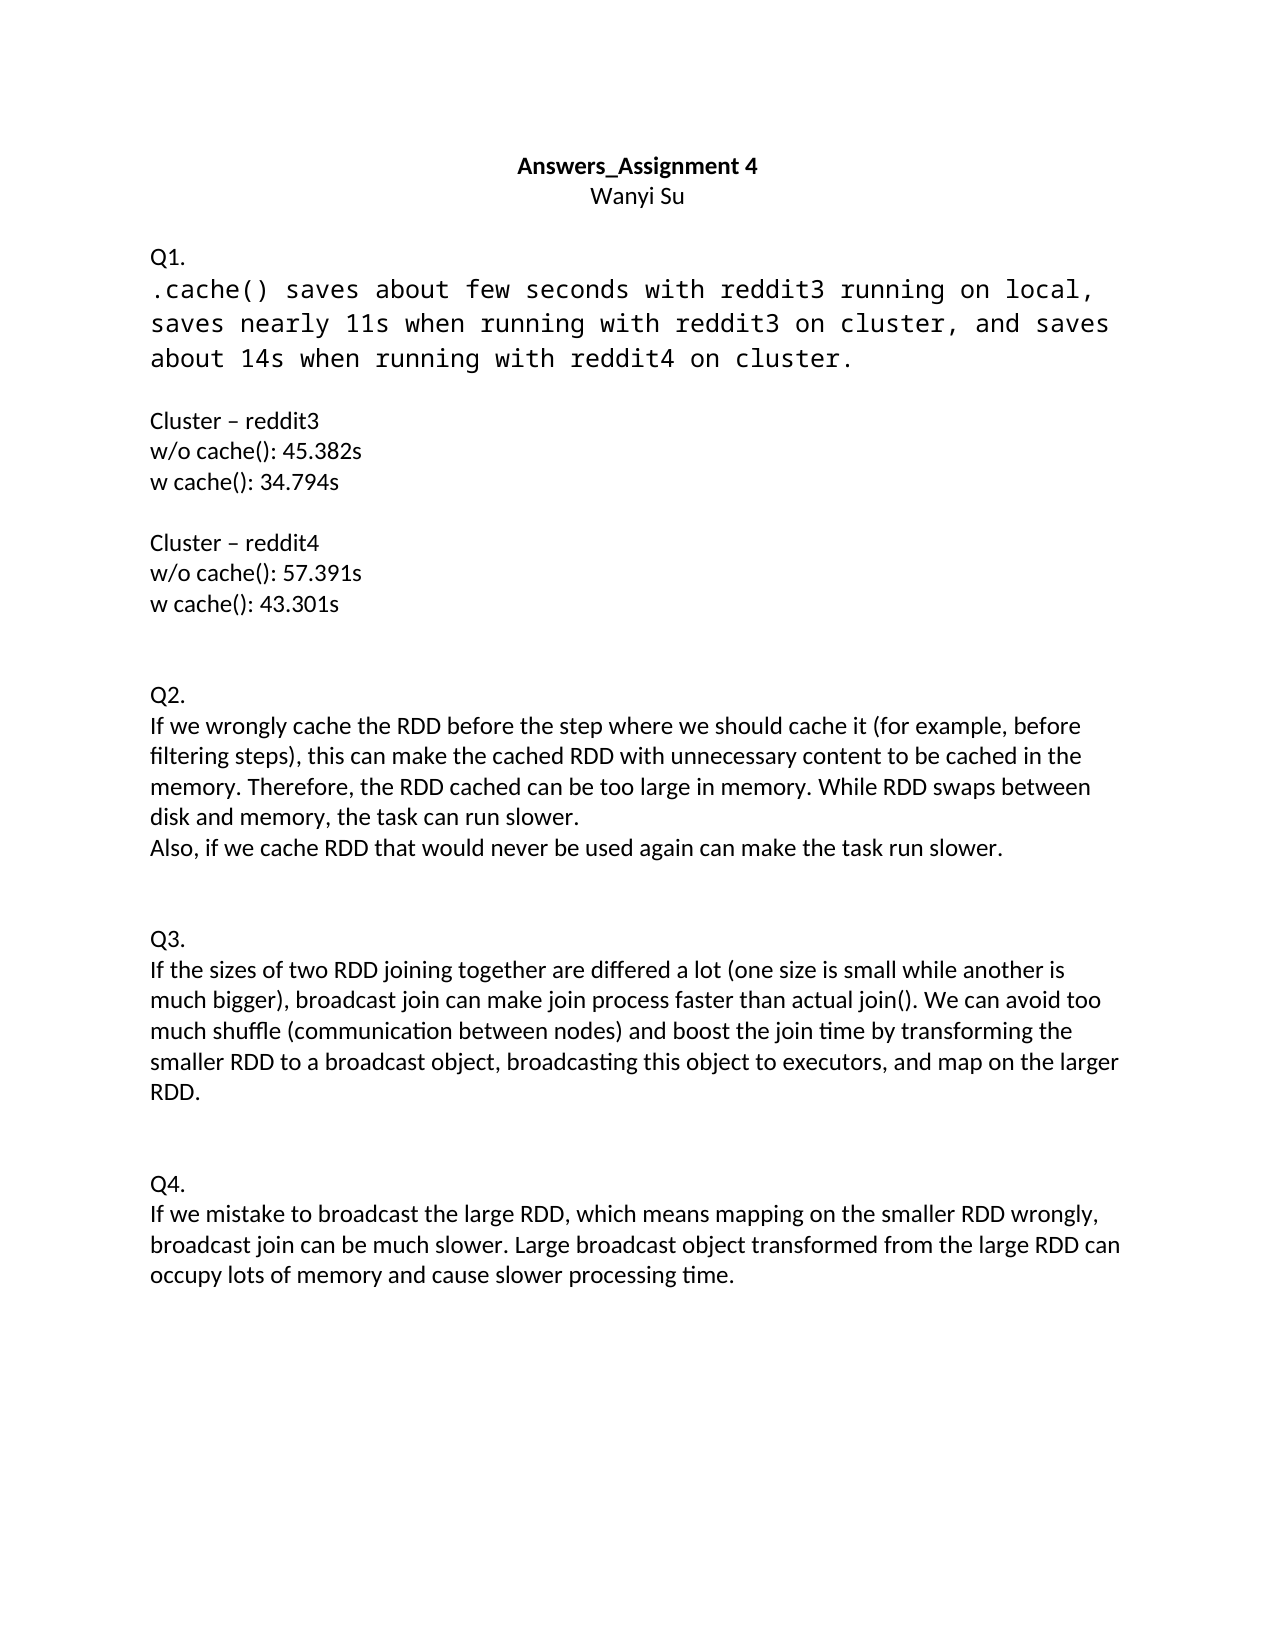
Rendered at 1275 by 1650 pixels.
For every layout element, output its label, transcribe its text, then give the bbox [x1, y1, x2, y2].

text Wanyi Su [150, 181, 1125, 211]
text Cluster – reddit3 [150, 405, 1125, 435]
text Answers_Assignment 4 [150, 150, 1125, 181]
text Q2. [150, 679, 1125, 710]
text Q1. [150, 242, 1125, 272]
text If we wrongly cache the RDD before the step where we should cache it (for example, before filtering steps), this can make the cached RDD with unnecessary content to be cached in the memory. Therefore, the RDD cached can be too large in memory. While RDD swaps between disk and memory, the task can run slower. [150, 710, 1125, 832]
text w cache(): 34.794s [150, 466, 1125, 496]
text w/o cache(): 57.391s [150, 557, 1125, 588]
text Also, if we cache RDD that would never be used again can make the task run slower. [150, 832, 1125, 863]
text w/o cache(): 45.382s [150, 435, 1125, 466]
text If the sizes of two RDD joining together are differed a lot (one size is small while another is much bigger), broadcast join can make join process faster than actual join(). We can avoid too much shuffle (communication between nodes) and boost the join time by transforming the smaller RDD to a broadcast object, broadcasting this object to executors, and map on the larger RDD. [150, 954, 1125, 1107]
text If we mistake to broadcast the large RDD, which means mapping on the smaller RDD wrongly, broadcast join can be much slower. Large broadcast object transformed from the large RDD can occupy lots of memory and cause slower processing time. [150, 1198, 1125, 1290]
text w cache(): 43.301s [150, 588, 1125, 618]
text Q3. [150, 924, 1125, 954]
text Cluster – reddit4 [150, 527, 1125, 557]
text .cache() saves about few seconds with reddit3 running on local, saves nearly 11s when running with reddit3 on cluster, and saves about 14s when running with reddit4 on cluster. [855, 272, 1125, 374]
text Q4. [150, 1168, 1125, 1198]
